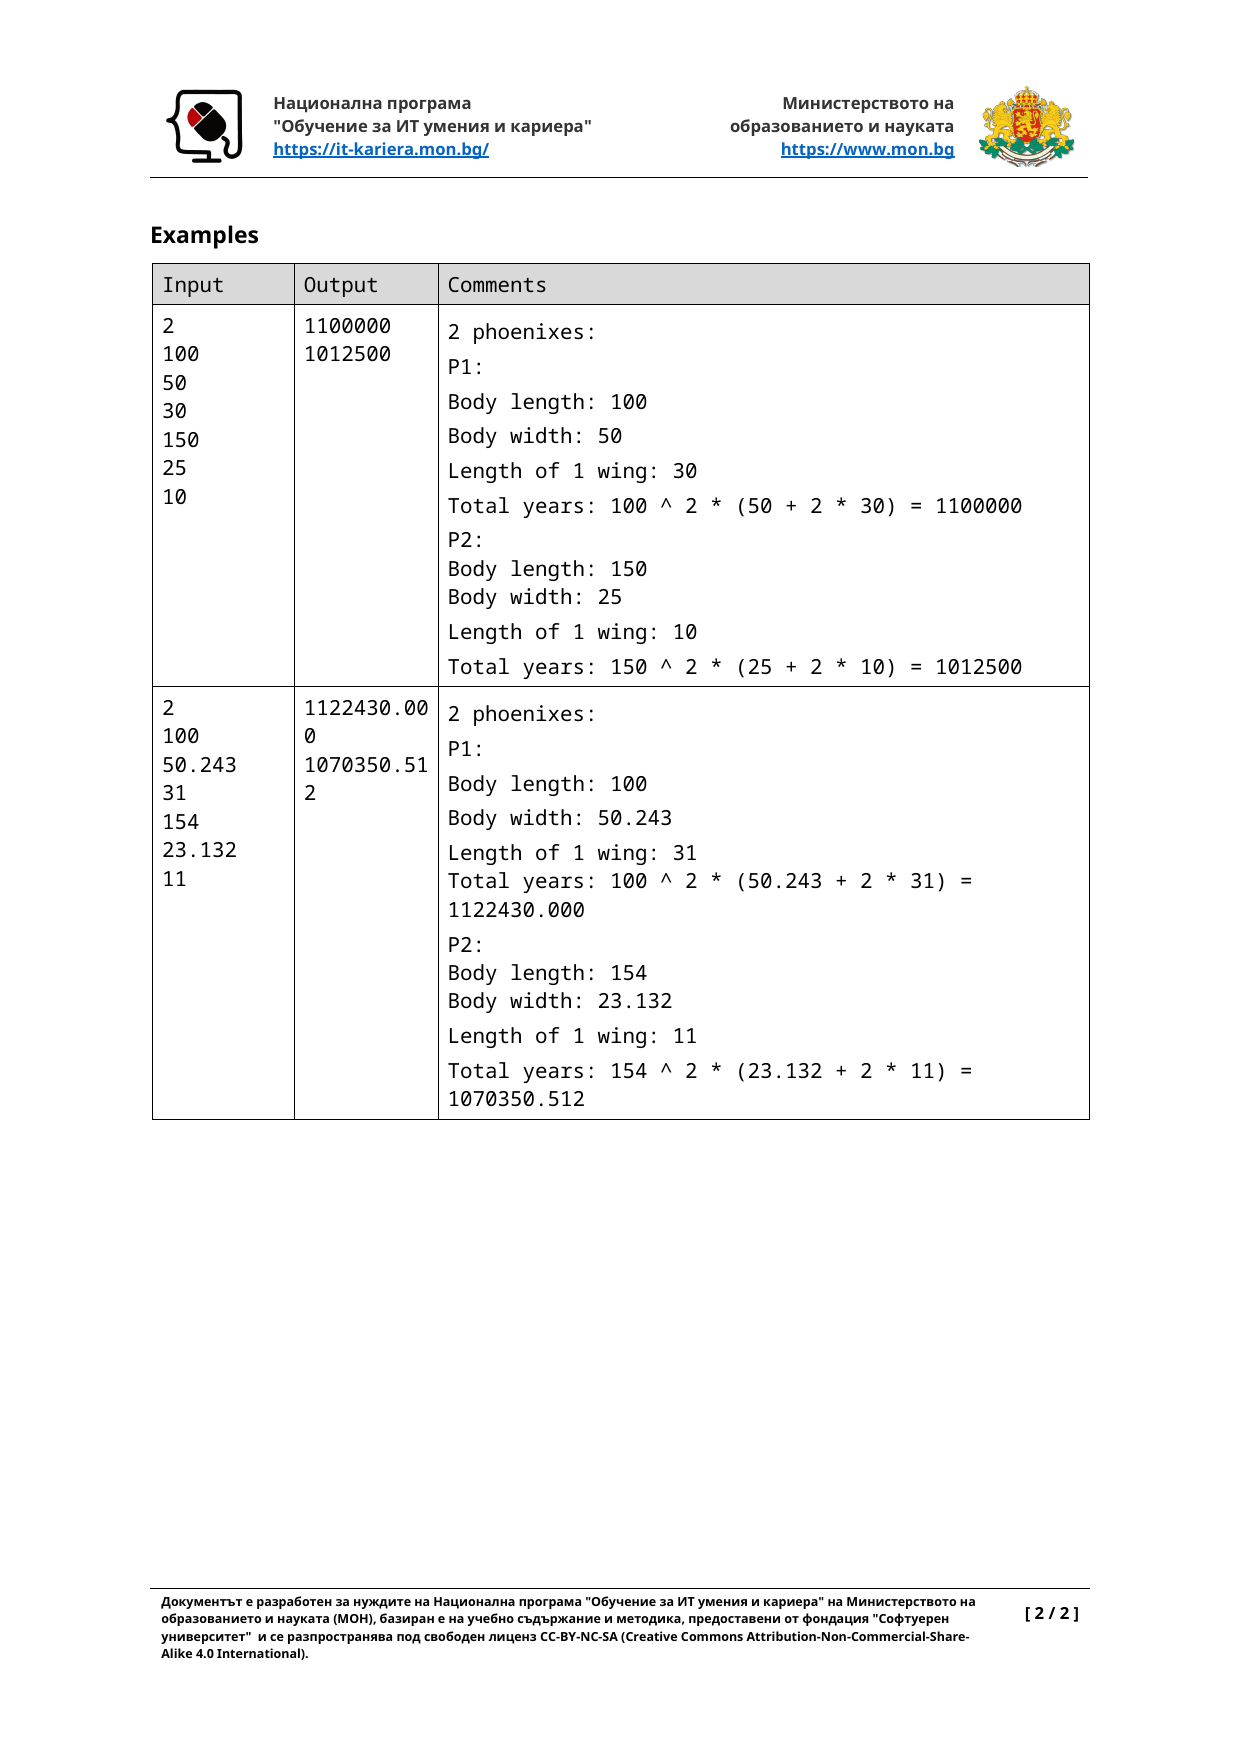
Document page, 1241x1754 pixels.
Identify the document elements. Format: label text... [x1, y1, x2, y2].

picture [161, 81, 251, 171]
table_cell 1100000 1012500 [295, 305, 438, 686]
table_header Comments [439, 264, 1089, 304]
picture [978, 85, 1075, 167]
table_cell 2 100 50 30 150 25 10 [153, 305, 294, 686]
subtitle Examples [150, 219, 1090, 250]
table_header Output [295, 264, 438, 304]
table_cell 1122430.000 1070350.512 [295, 687, 438, 1119]
table_header Input [153, 264, 294, 304]
table_cell 2 phoenixes: P1: Body length: 100 Body width: 50.243 Length of 1 wing: 31 Total years: 100 ^ 2 * (50.243 + 2 * 31) = 1122430.000 P2: Body length: 154 Body width: 23.132 Length of 1 wing: 11 Total years: 154 ^ 2 * (23.132 + 2 * 11) = 1070350.512 [439, 687, 1089, 1119]
table_cell 2 100 50.243 31 154 23.132 11 [153, 687, 294, 1119]
table_cell 2 phoenixes: P1: Body length: 100 Body width: 50 Length of 1 wing: 30 Total years: 100 ^ 2 * (50 + 2 * 30) = 1100000 P2: Body length: 150 Body width: 25 Length of 1 wing: 10 Total years: 150 ^ 2 * (25 + 2 * 10) = 1012500 [439, 305, 1089, 686]
